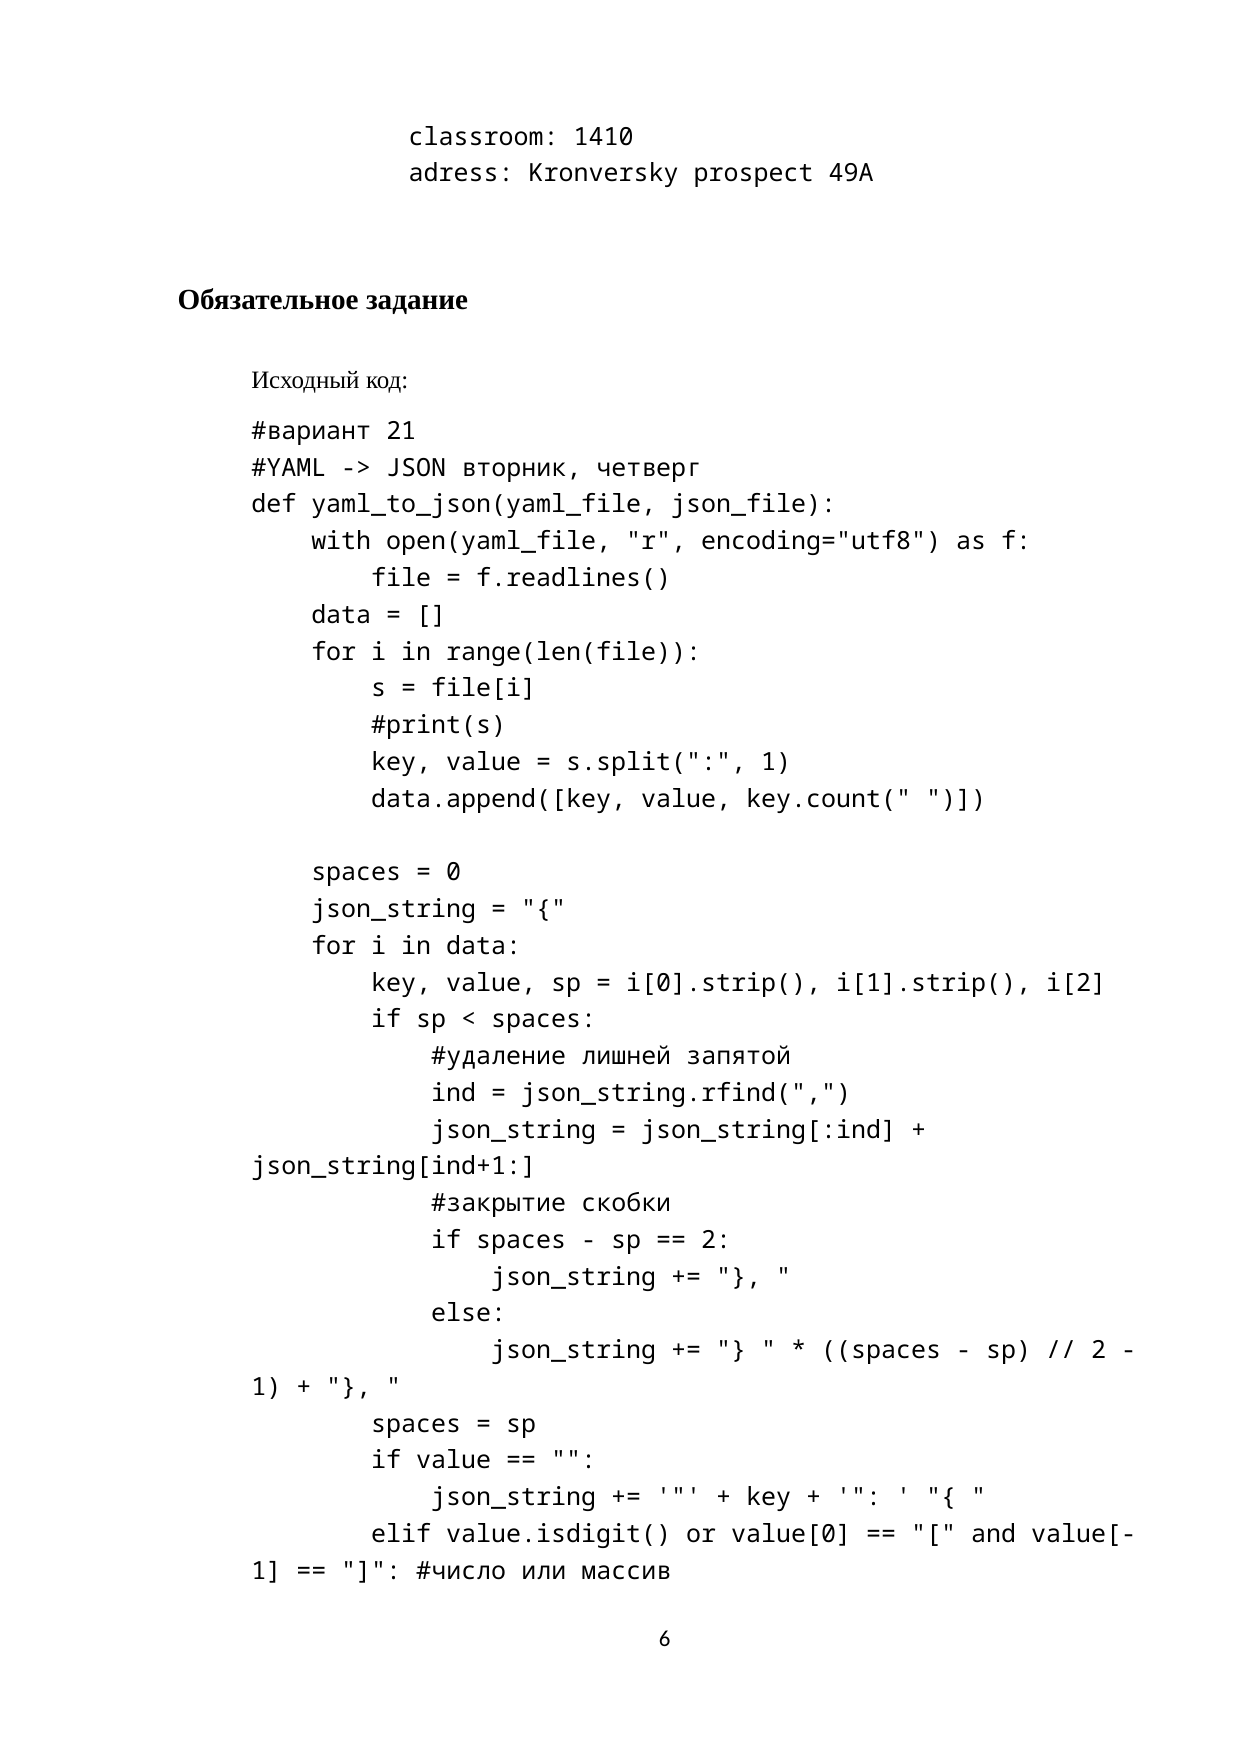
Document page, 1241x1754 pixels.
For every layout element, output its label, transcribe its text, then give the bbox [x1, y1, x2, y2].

subtitle Обязательное задание [177, 282, 1152, 315]
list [288, 118, 1152, 189]
text Исходный код: [251, 365, 1152, 394]
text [251, 413, 1152, 1587]
